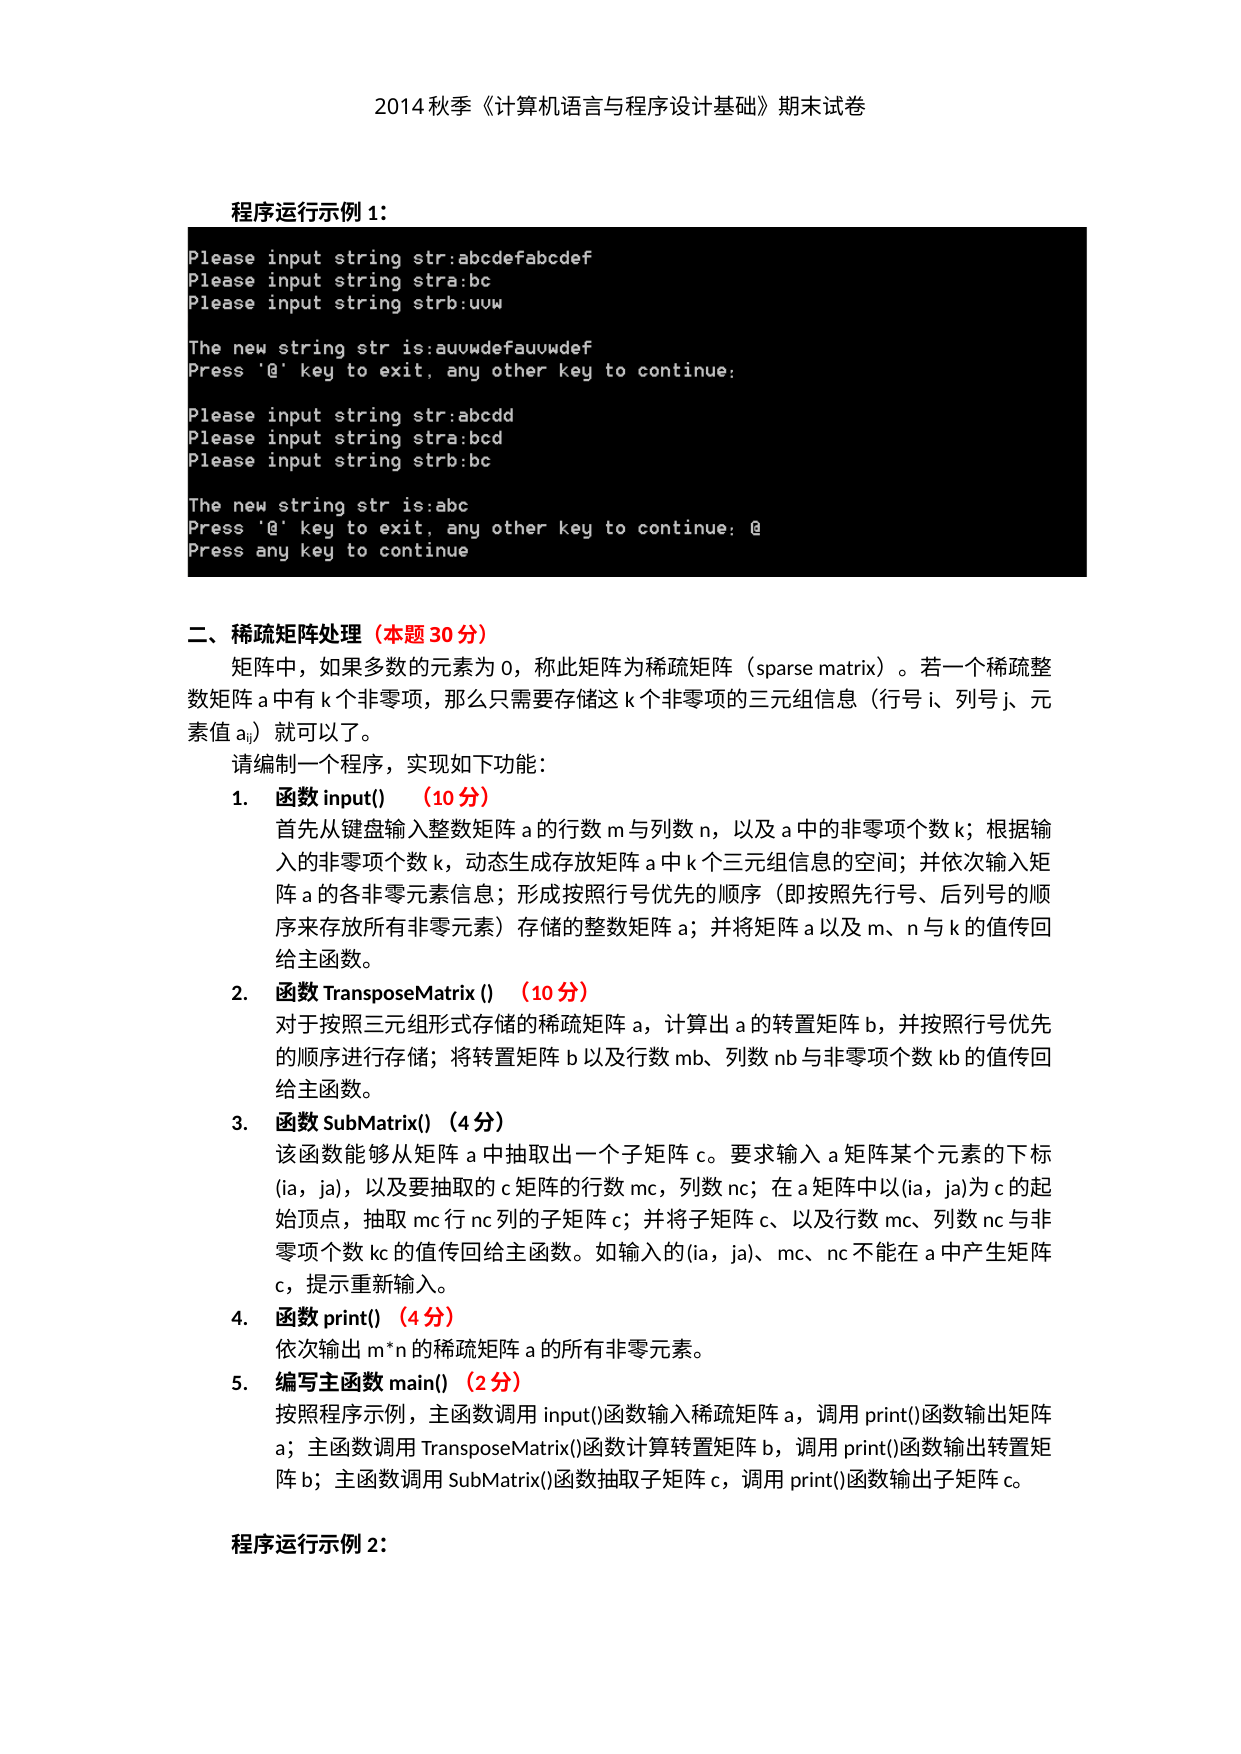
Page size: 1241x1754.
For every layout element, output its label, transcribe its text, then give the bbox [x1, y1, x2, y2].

list 程序运行示例2： [187, 1527, 1053, 1559]
list 请编制一个程序，实现如下功能： [187, 747, 1053, 779]
list 函数input() （10分） [231, 779, 1053, 812]
picture [187, 227, 1088, 577]
list 编写主函数main() （2分） [231, 1364, 1053, 1397]
list 稀疏矩阵处理（本题30分） [187, 617, 1053, 649]
list 程序运行示例1： [187, 194, 1053, 227]
list 首先从键盘输入整数矩阵a的行数m与列数n，以及a中的非零项个数k；根据输入的非零项个数k，动态生成存放矩阵a中k个三元组信息的空间；并依次输入矩阵a的各非零元素信息；形成按照行号优先的顺序（即按照先行号、后列号的顺序来存放所有非零元素）存储的整数矩阵a；并将矩阵a以及m、n与k的值传回给主函数。 [275, 812, 1053, 974]
list 对于按照三元组形式存储的稀疏矩阵a，计算出a的转置矩阵b，并按照行号优先的顺序进行存储；将转置矩阵b以及行数mb、列数nb与非零项个数kb的值传回给主函数。 [275, 1007, 1053, 1104]
list 函数TransposeMatrix () （10分） [231, 974, 1053, 1007]
list 该函数能够从矩阵a中抽取出一个子矩阵c。要求输入a矩阵某个元素的下标(ia，ja)，以及要抽取的c矩阵的行数mc，列数nc；在a矩阵中以(ia，ja)为c的起始顶点，抽取mc行nc列的子矩阵c；并将子矩阵c、以及行数mc、列数nc与非零项个数kc的值传回给主函数。如输入的(ia，ja)、mc、nc不能在a中产生矩阵c，提示重新输入。 [275, 1137, 1053, 1299]
list 依次输出m*n的稀疏矩阵a的所有非零元素。 [275, 1332, 1053, 1364]
list 函数SubMatrix() （4分） [231, 1104, 1053, 1137]
list 矩阵中，如果多数的元素为0，称此矩阵为稀疏矩阵（sparse matrix）。若一个稀疏整数矩阵a中有k个非零项，那么只需要存储这k个非零项的三元组信息（行号i、列号j、元素值aij）就可以了。 [187, 649, 1053, 747]
list 按照程序示例，主函数调用input()函数输入稀疏矩阵a，调用print()函数输出矩阵a；主函数调用TransposeMatrix()函数计算转置矩阵b，调用print()函数输出转置矩阵b；主函数调用SubMatrix()函数抽取子矩阵c，调用print()函数输出子矩阵c。 [275, 1397, 1053, 1494]
list 函数print() （4分） [231, 1299, 1053, 1332]
